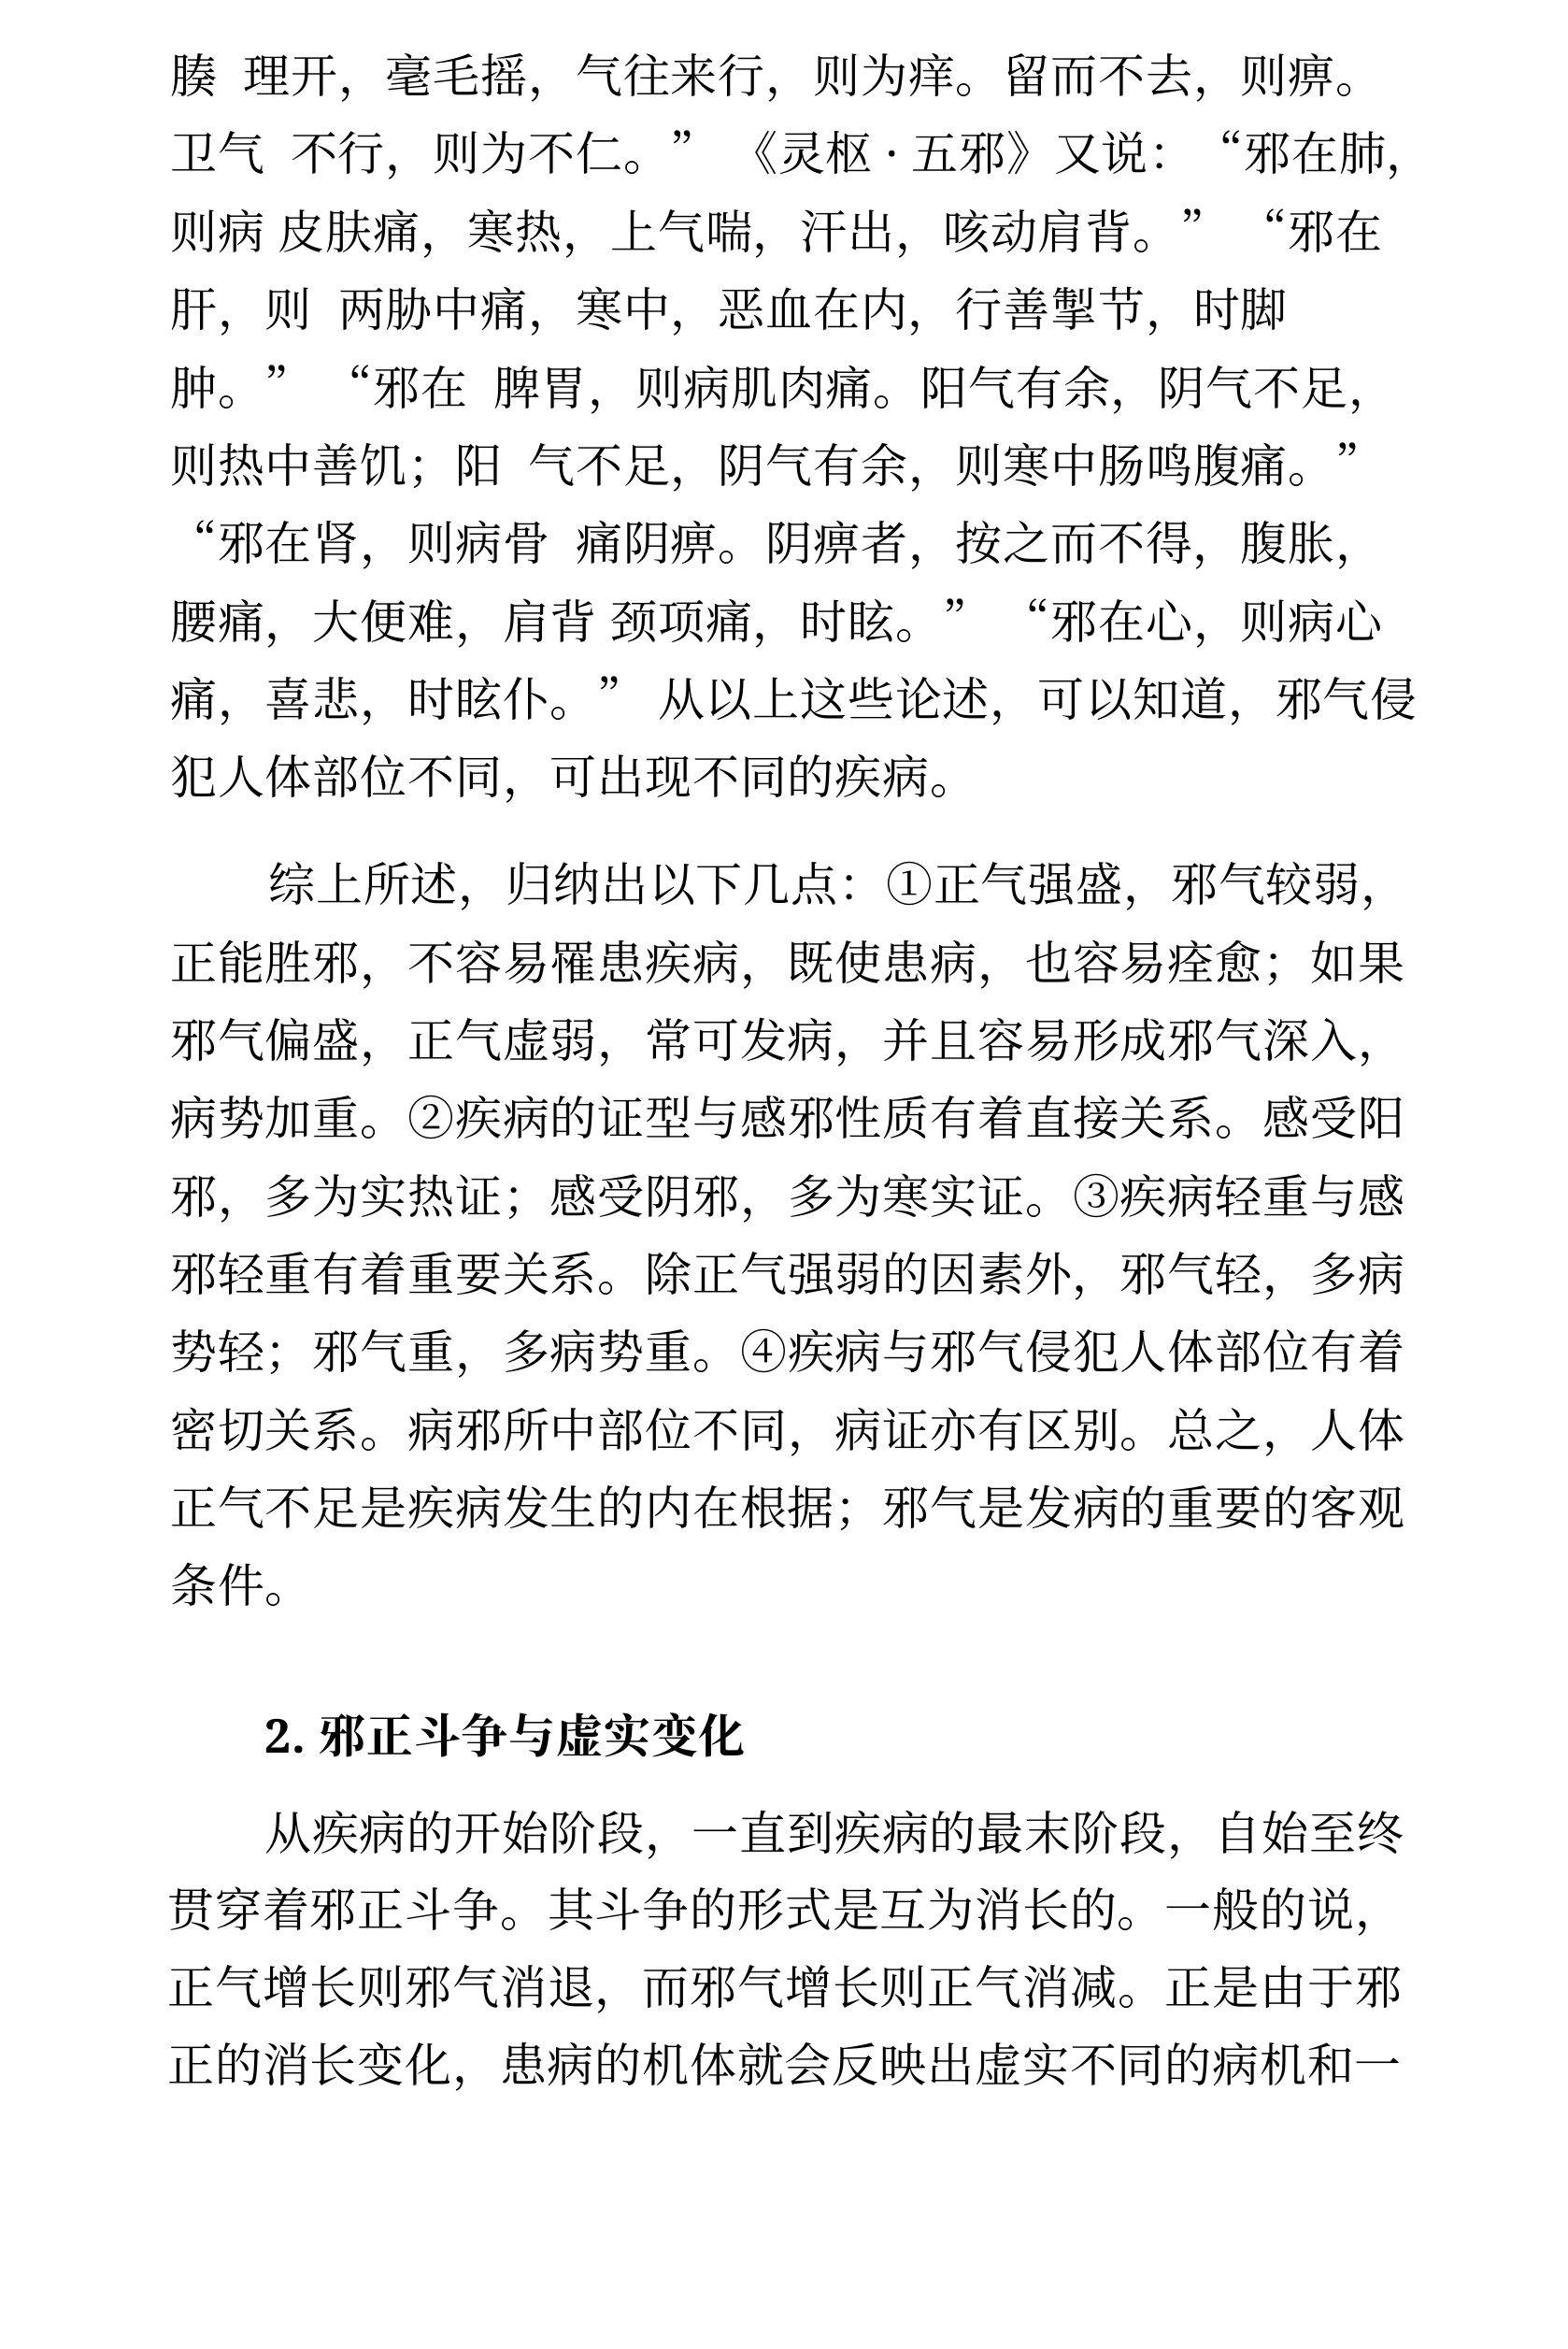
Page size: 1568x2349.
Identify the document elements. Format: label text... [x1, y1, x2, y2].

text 综上所述，归纳出以下几点：①正气强盛，邪气较弱，正能胜邪，不容易罹患疾病，既使患病，也容易痊愈；如果邪气偏盛，正气虚弱，常可发病，并且容易形成邪气深入，病势加重。②疾病的证型与感邪性质有着直接关系。感受阳 邪，多为实热证；感受阴邪，多为寒实证。③疾病轻重与感 邪轻重有着重要关系。除正气强弱的因素外，邪气轻，多病 势轻；邪气重，多病势重。④疾病与邪气侵犯人体部位有着密切关系。病邪所中部位不同，病证亦有区别。总之，人体正气不足是疾病发生的内在根据；邪气是发病的重要的客观条件。 [170, 848, 1418, 1616]
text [167, 1797, 1420, 2095]
text 2. 邪正斗争与虚实变化 [167, 1699, 1420, 1767]
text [170, 39, 1418, 808]
